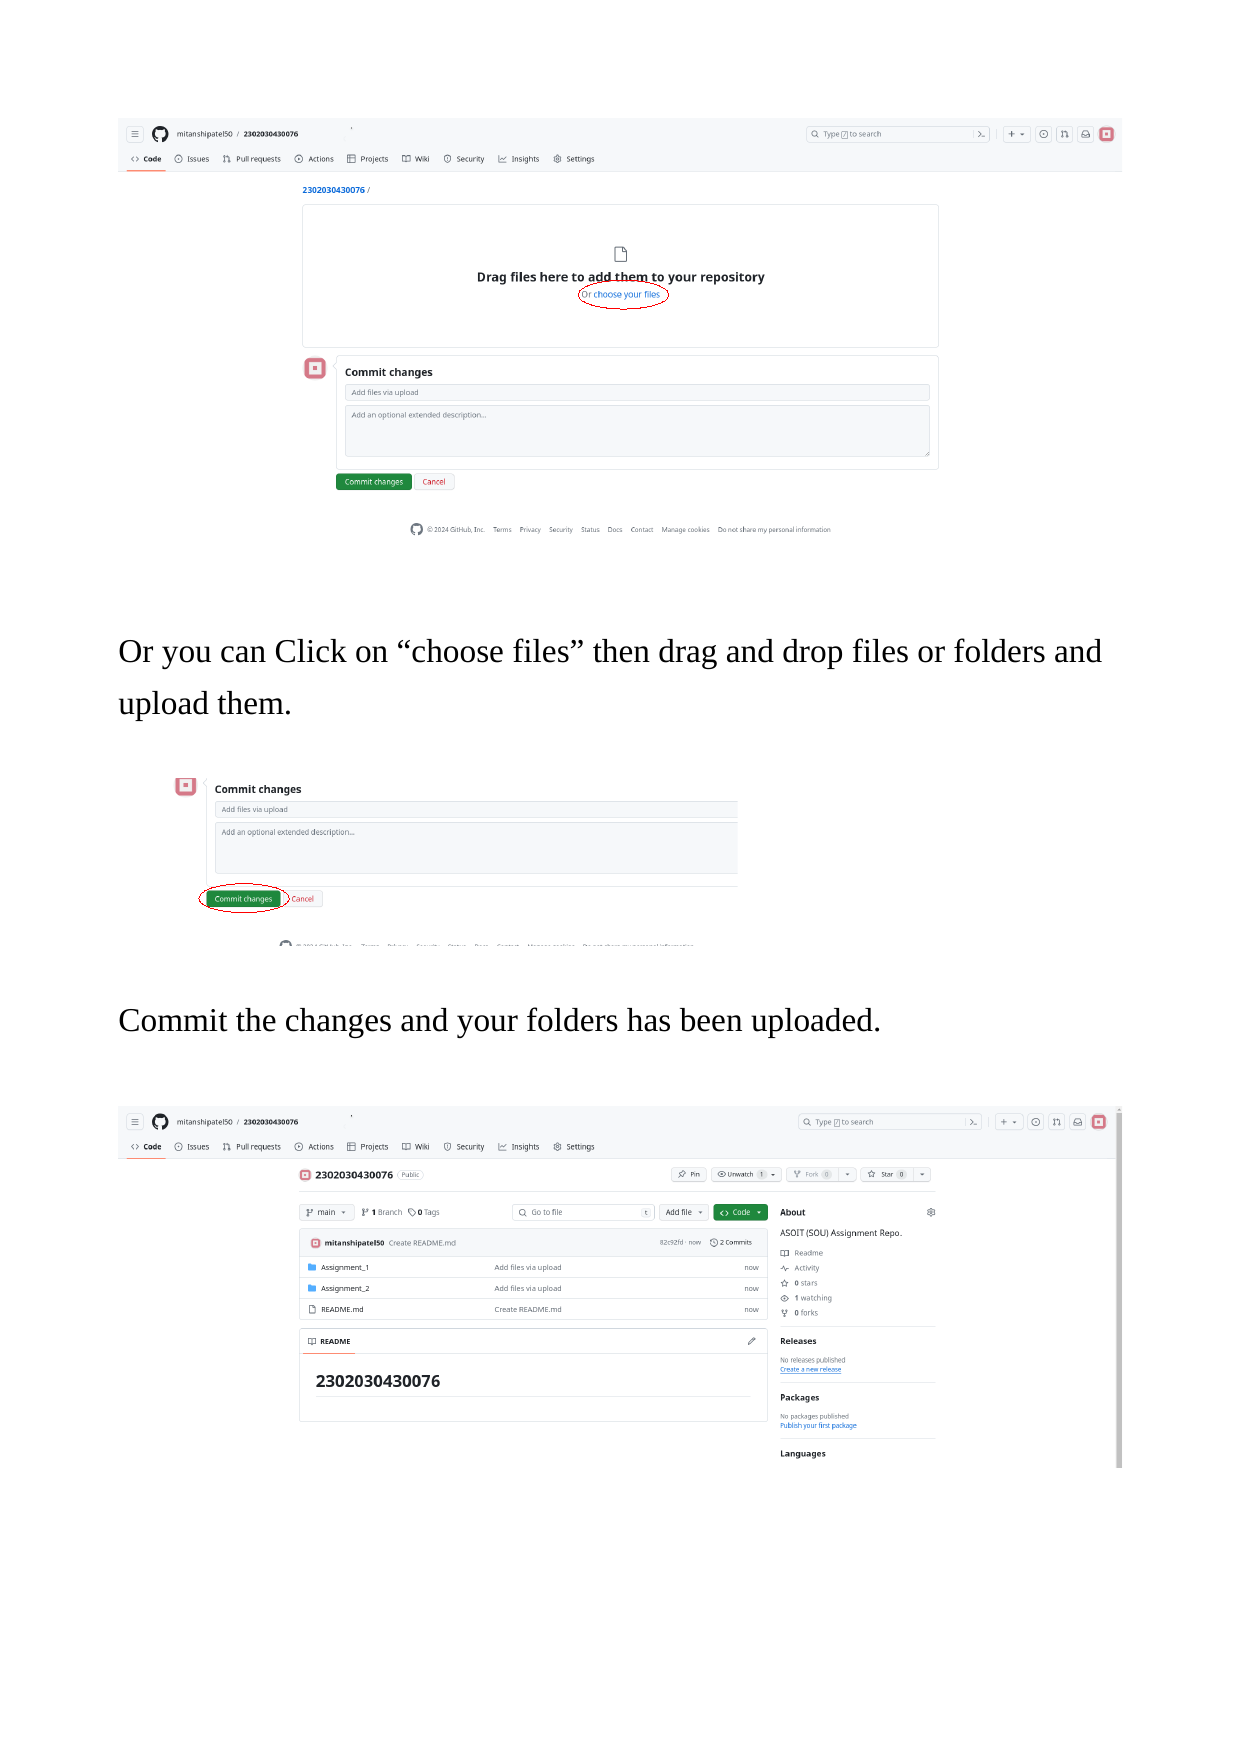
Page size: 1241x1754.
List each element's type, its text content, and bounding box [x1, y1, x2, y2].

picture [143, 778, 738, 946]
text Or you can Click on “choose files” then drag and drop files or folders and upload them. [118, 631, 1122, 722]
text Commit the changes and your folders has been uploaded. [118, 1001, 1122, 1039]
picture [118, 118, 1123, 564]
picture [118, 1106, 1123, 1468]
